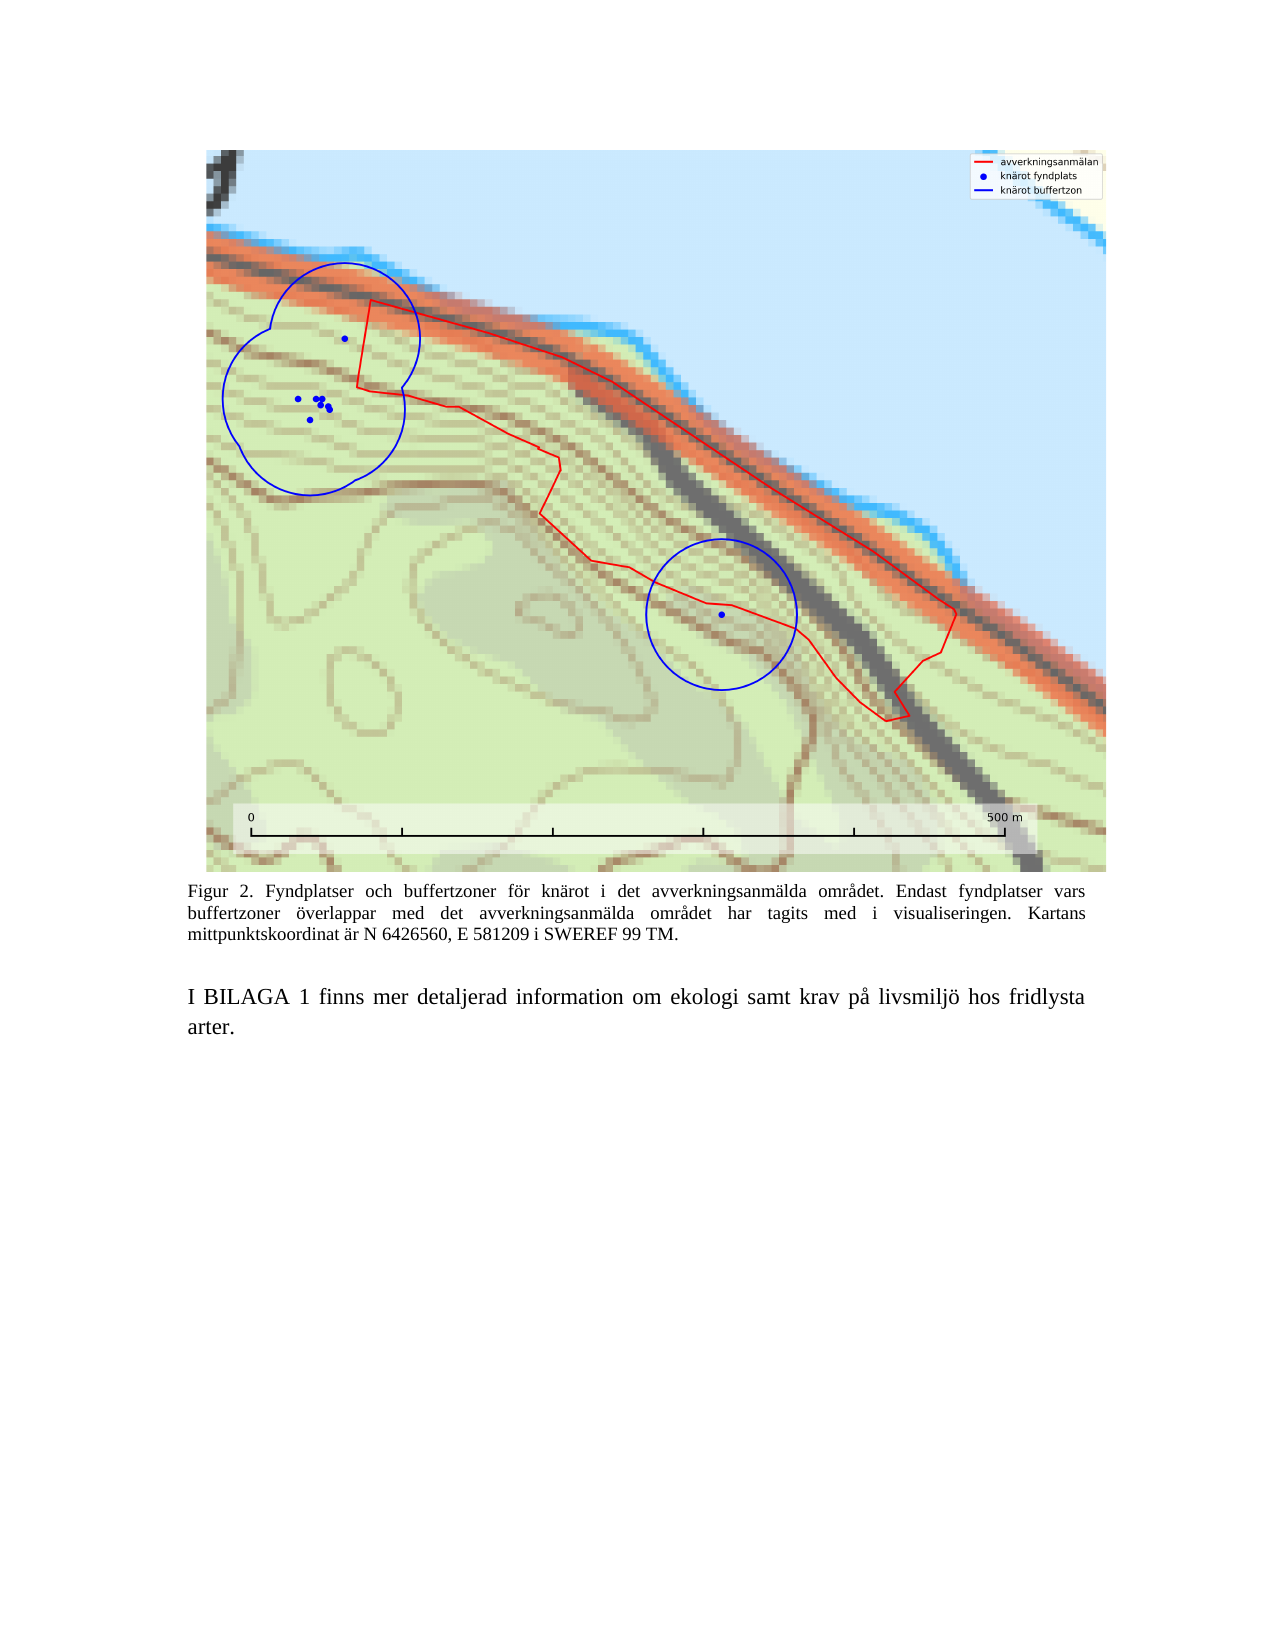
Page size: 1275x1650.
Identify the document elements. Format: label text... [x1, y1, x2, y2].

picture [206, 150, 1107, 872]
text Figur 2. Fyndplatser och buffertzoner för knärot i det avverkningsanmälda området. Endast fyndplatser vars buffertzoner överlappar med det avverkningsanmälda området har tagits med i visualiseringen. Kartans mittpunktskoordinat är N 6426560, E 581209 i SWEREF 99 TM. [187, 880, 1087, 945]
text I BILAGA 1 finns mer detaljerad information om ekologi samt krav på livsmiljö hos fridlysta arter. [187, 983, 1087, 1039]
